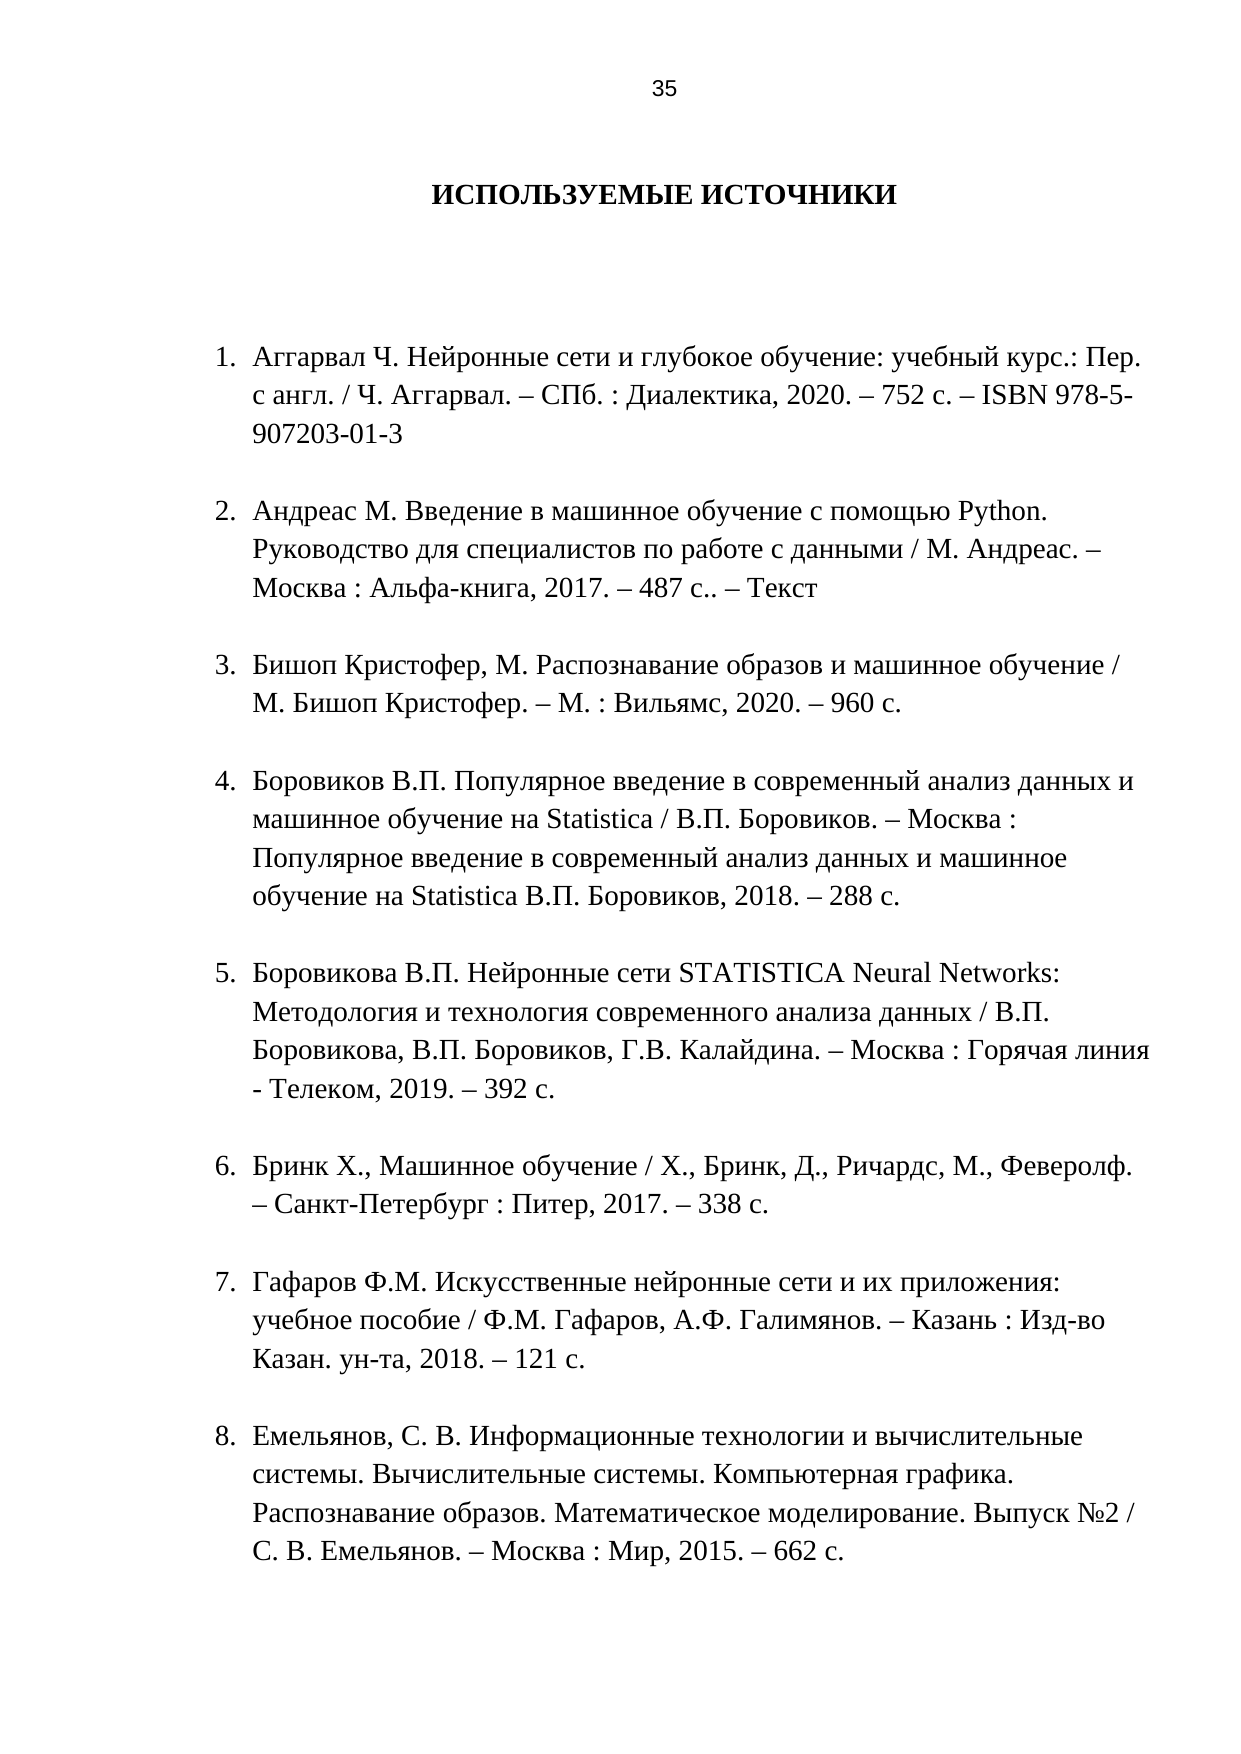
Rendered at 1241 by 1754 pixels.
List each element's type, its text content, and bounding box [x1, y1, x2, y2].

list Андреас М. Введение в машинное обучение с помощью Python. Руководство для специалистов по работе с данными / М. Андреас. – Москва : Альфа-книга, 2017. – 487 с.. – Текст [214, 493, 1152, 603]
list Аггарвал Ч. Нейронные сети и глубокое обучение: учебный курс.: Пер. с англ. / Ч. Аггарвал. – СПб. : Диалектика, 2020. – 752 с. – ISBN 978-5-907203-01-3 [214, 339, 1152, 449]
list Гафаров Ф.М. Искусственные нейронные сети и их приложения: учебное пособие / Ф.М. Гафаров, А.Ф. Галимянов. – Казань : Изд-во Казан. ун-та, 2018. – 121 с. [214, 1264, 1152, 1374]
list Емельянов, С. В. Информационные технологии и вычислительные системы. Вычислительные системы. Компьютерная графика. Распознавание образов. Математическое моделирование. Выпуск №2 / С. В. Емельянов. – Москва : Мир, 2015. – 662 с. [214, 1418, 1152, 1567]
list Бринк Х., Машинное обучение / Х., Бринк, Д., Ричардс, М., Феверолф. – Санкт-Петербург : Питер, 2017. – 338 с. [214, 1148, 1152, 1220]
list Боровиков В.П. Популярное введение в современный анализ данных и машинное обучение на Statistica / В.П. Боровиков. – Москва : Популярное введение в современный анализ данных и машинное обучение на Statistica В.П. Боровиков, 2018. – 288 с. [214, 763, 1152, 912]
list Боровикова В.П. Нейронные сети STATISTICA Neural Networks: Методология и технология современного анализа данных / В.П. Боровикова, В.П. Боровиков, Г.В. Калайдина. – Москва : Горячая линия - Телеком, 2019. – 392 с. [214, 955, 1152, 1104]
list Бишоп Кристофер, М. Распознавание образов и машинное обучение / М. Бишоп Кристофер. – М. : Вильямс, 2020. – 960 с. [214, 647, 1152, 719]
subtitle ИСПОЛЬЗУЕМЫЕ ИСТОЧНИКИ [177, 177, 1152, 211]
